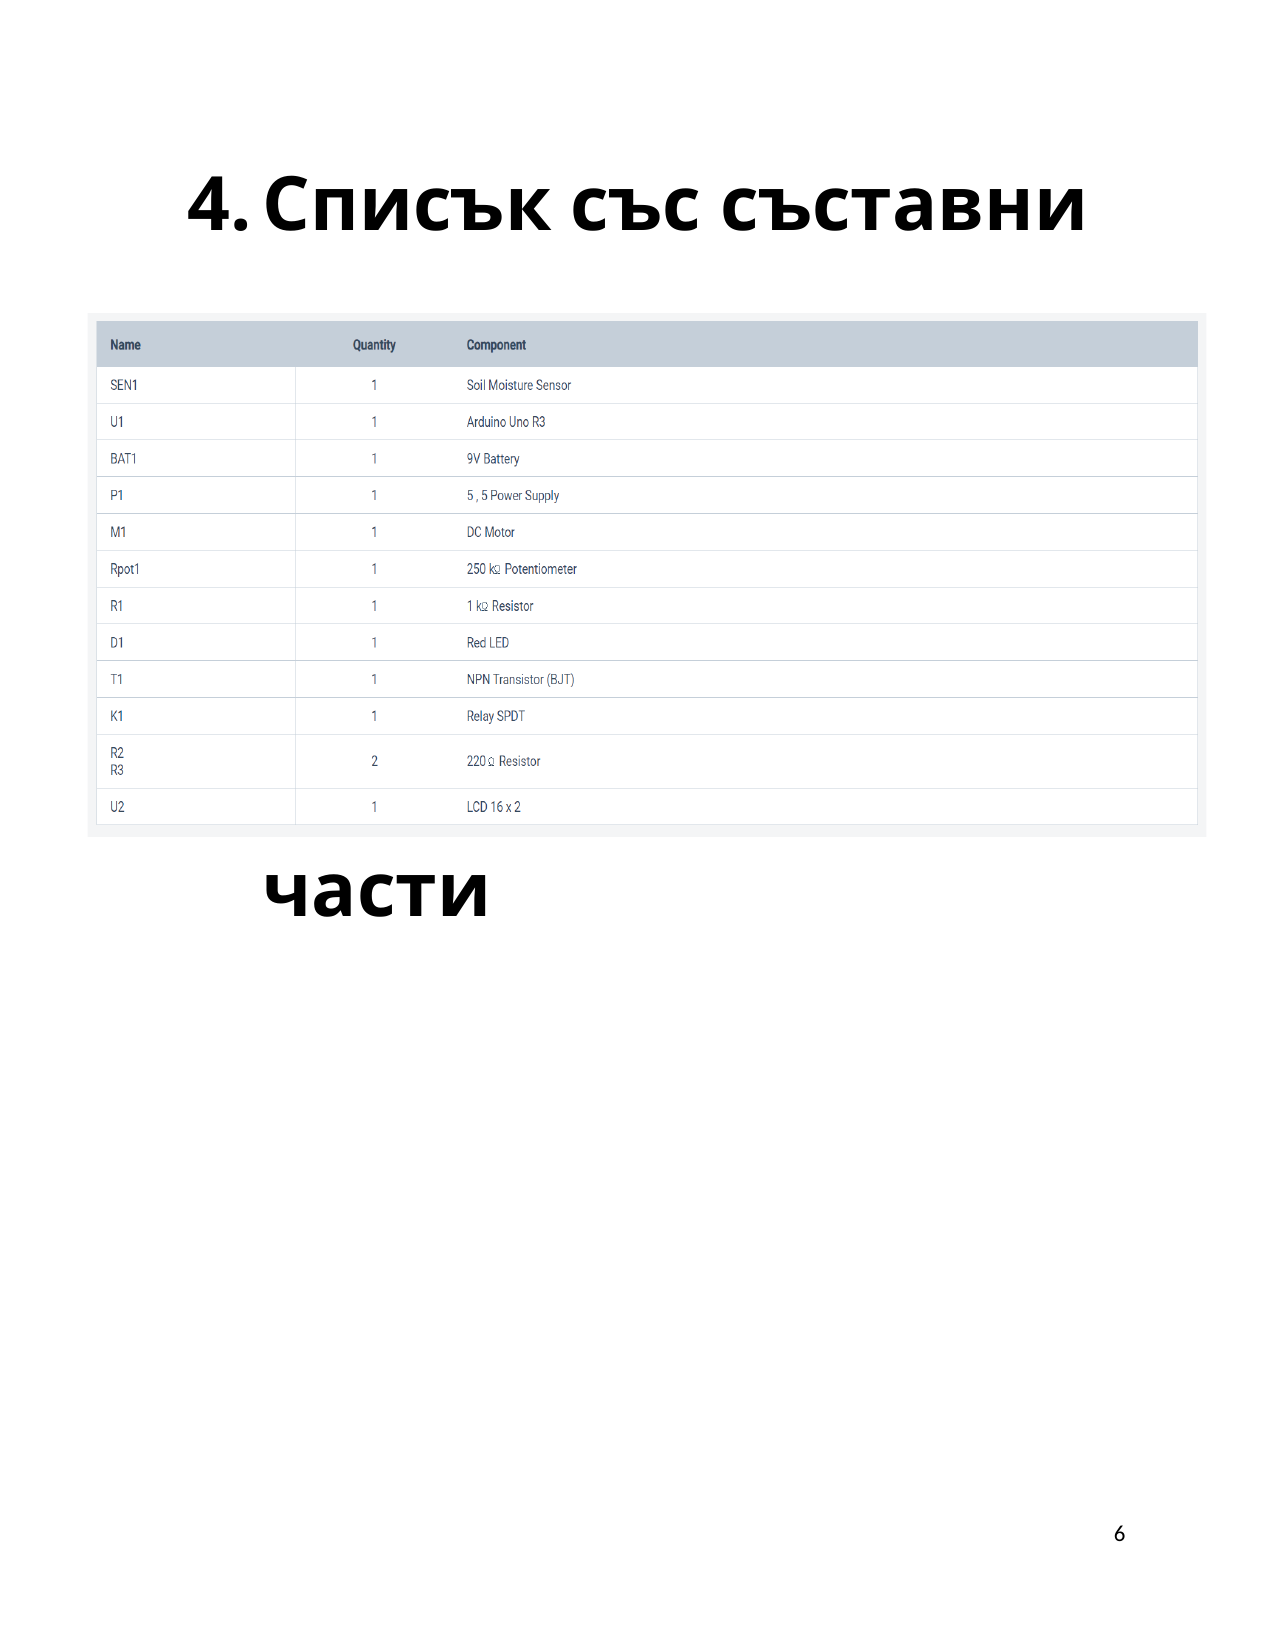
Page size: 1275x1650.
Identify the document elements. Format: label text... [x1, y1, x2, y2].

subtitle Списък със съставни части [187, 837, 1125, 938]
picture [87, 313, 1207, 837]
subtitle Списък със съставни части [187, 150, 1125, 313]
